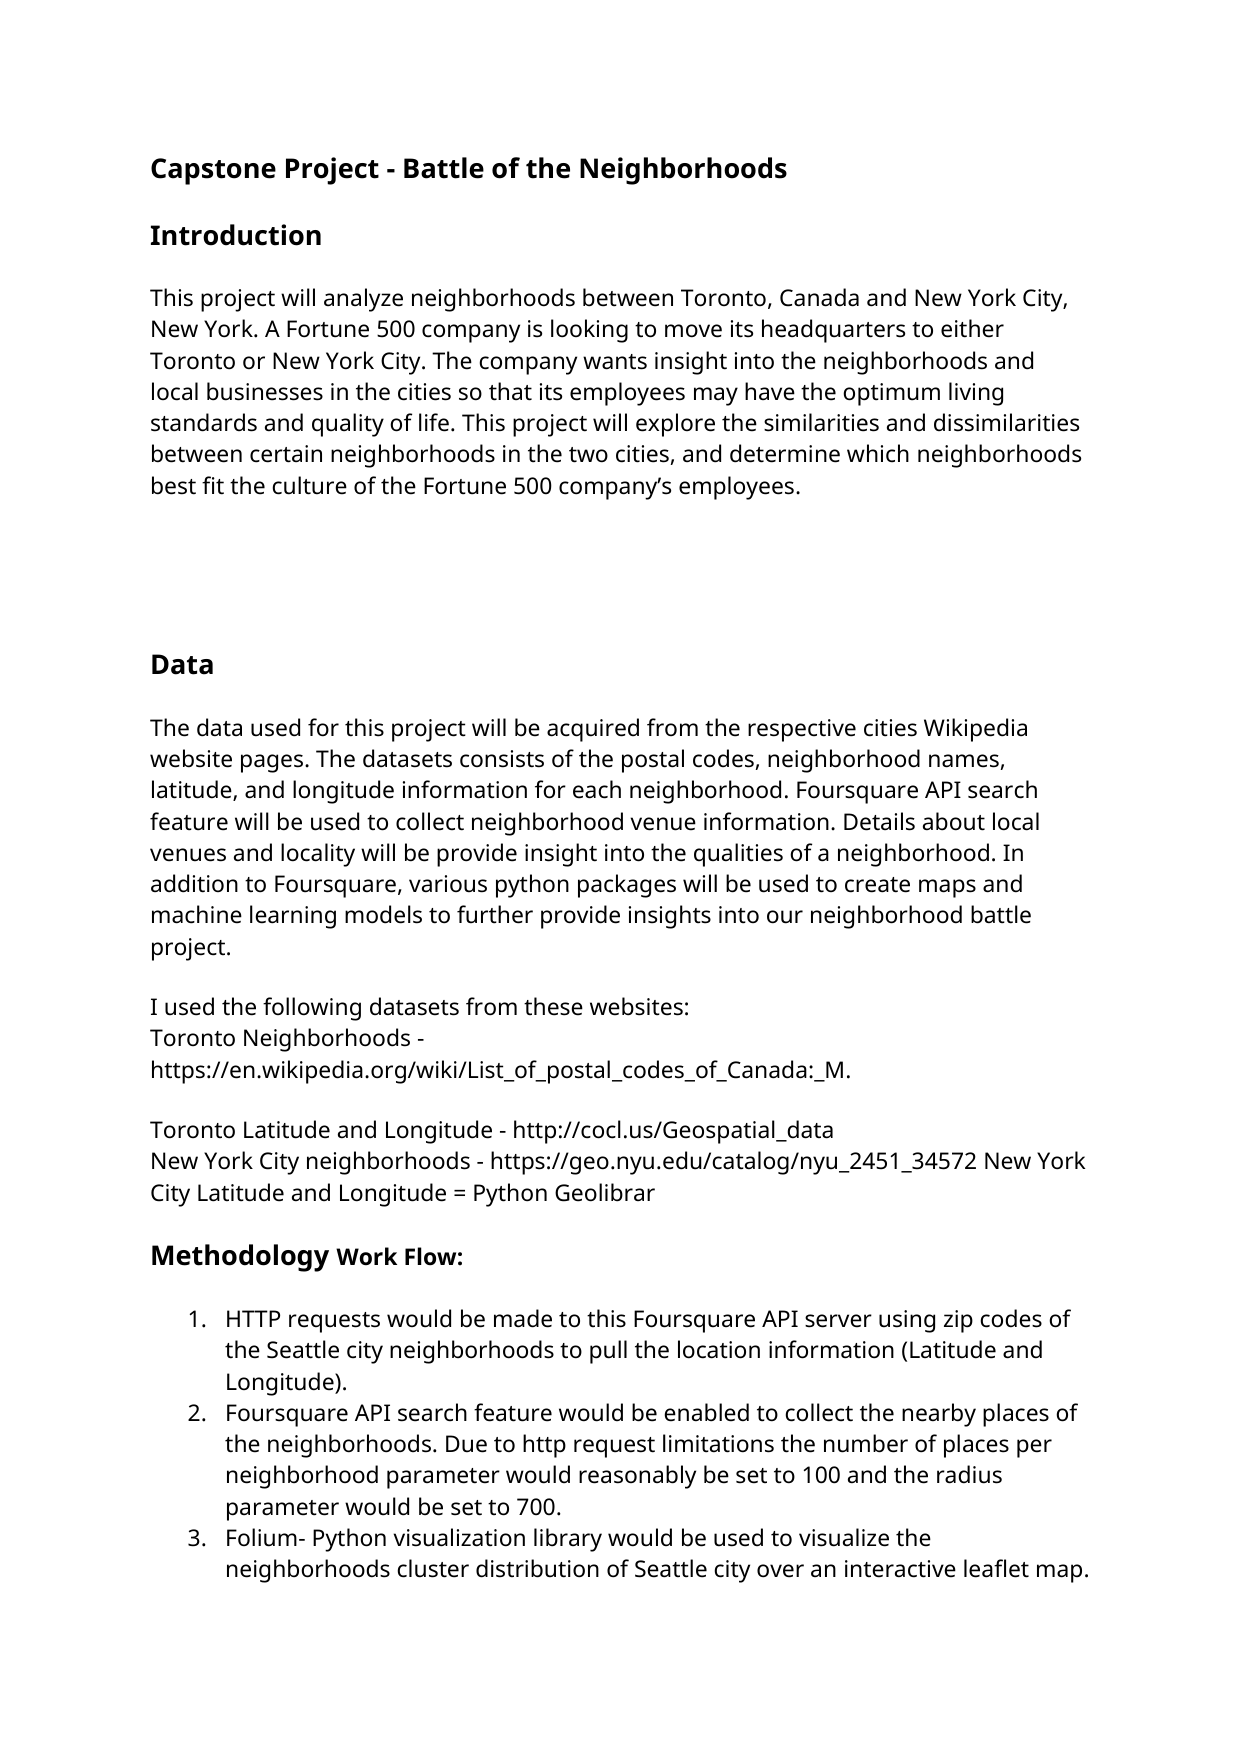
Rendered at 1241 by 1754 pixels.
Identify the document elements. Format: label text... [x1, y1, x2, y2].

list Foursquare API search feature would be enabled to collect the nearby places of the neighborhoods. Due to http request limitations the number of places per neighborhood parameter would reasonably be set to 100 and the radius parameter would be set to 700. [187, 1397, 1090, 1522]
text This project will analyze neighborhoods between Toronto, Canada and New York City, New York. A Fortune 500 company is looking to move its headquarters to either Toronto or New York City. The company wants insight into the neighborhoods and local businesses in the cities so that its employees may have the optimum living standards and quality of life. This project will explore the similarities and dissimilarities between certain neighborhoods in the two cities, and determine which neighborhoods best fit the culture of the Fortune 500 company’s employees. [150, 282, 1090, 501]
text Introduction [150, 216, 1090, 253]
list Folium- Python visualization library would be used to visualize the neighborhoods cluster distribution of Seattle city over an interactive leaflet map. [187, 1522, 1090, 1584]
text The data used for this project will be acquired from the respective cities Wikipedia website pages. The datasets consists of the postal codes, neighborhood names, latitude, and longitude information for each neighborhood. Foursquare API search feature will be used to collect neighborhood venue information. Details about local venues and locality will be provide insight into the qualities of a neighborhood. In addition to Foursquare, various python packages will be used to create maps and machine learning models to further provide insights into our neighborhood battle project. [150, 712, 1090, 962]
text Data [150, 646, 1090, 683]
text Capstone Project - Battle of the Neighborhoods [150, 150, 1090, 187]
list HTTP requests would be made to this Foursquare API server using zip codes of the Seattle city neighborhoods to pull the location information (Latitude and Longitude). [187, 1303, 1090, 1397]
text Toronto Latitude and Longitude - http://cocl.us/Geospatial_data New York City neighborhoods - https://geo.nyu.edu/catalog/nyu_2451_34572 New York City Latitude and Longitude = Python Geolibrar [150, 1114, 1090, 1208]
text Methodology Work Flow: [150, 1237, 1090, 1274]
text I used the following datasets from these websites: Toronto Neighborhoods - https://en.wikipedia.org/wiki/List_of_postal_codes_of_Canada:_M. [150, 991, 1090, 1085]
